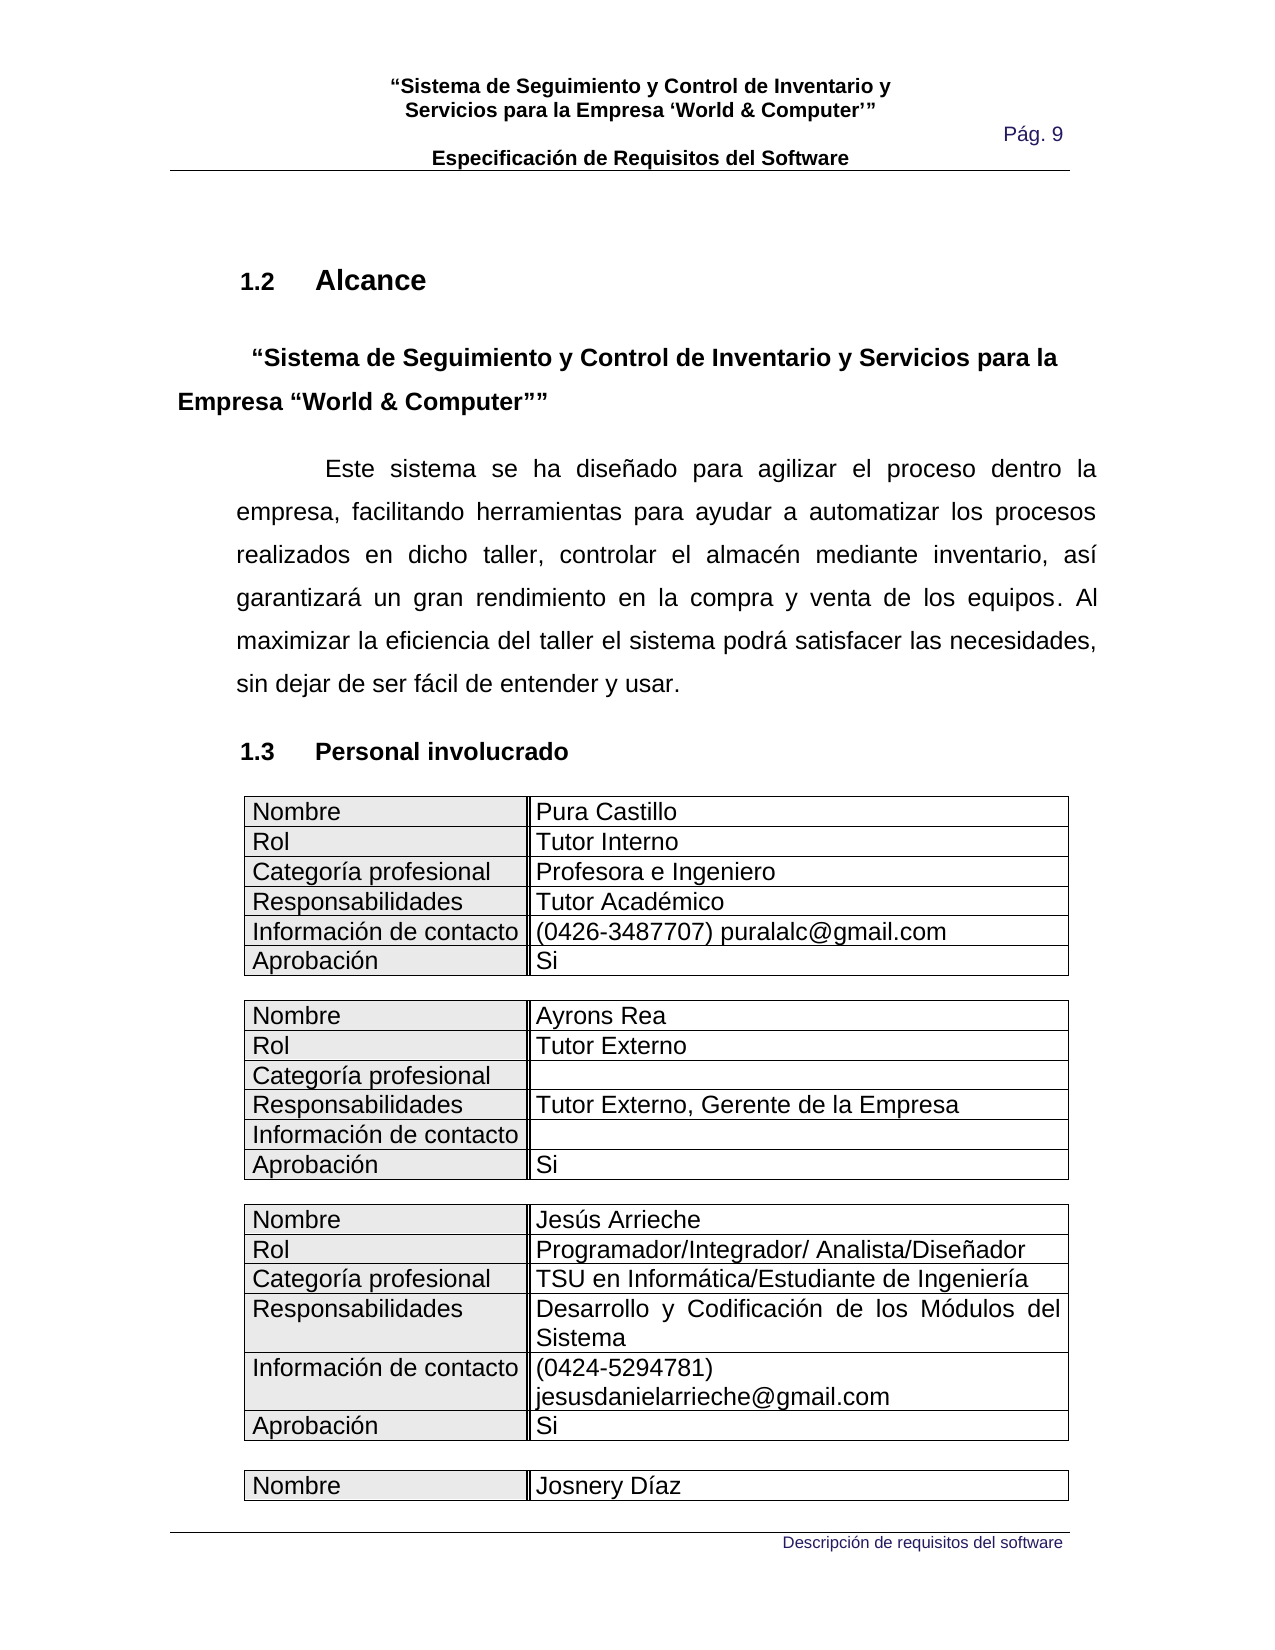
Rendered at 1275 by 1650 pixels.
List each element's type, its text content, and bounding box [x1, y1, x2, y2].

table_cell Responsabilidades [245, 1090, 526, 1119]
table_header Nombre [245, 797, 526, 826]
text Este sistema se ha diseñado para agilizar el proceso dentro la empresa, facilitando herramientas para ayudar a automatizar los procesos realizados en dicho taller, controlar el almacén mediante inventario, así garantizará un gran rendimiento en la compra y venta de los equipos. Al maximizar la eficiencia del taller el sistema podrá satisfacer las necesidades, sin dejar de ser fácil de entender y usar. [236, 453, 1098, 698]
table_header Pura Castillo [531, 797, 1068, 826]
table_header Nombre [245, 1001, 526, 1030]
table_cell Responsabilidades [245, 1294, 526, 1352]
table_cell Tutor Académico [531, 887, 1068, 915]
table_header Jesús Arrieche [531, 1205, 1068, 1233]
table_cell Categoría profesional [245, 1264, 526, 1293]
table_cell Programador/Integrador/ Analista/Diseñador [531, 1235, 1068, 1263]
table_cell Responsabilidades [245, 887, 526, 915]
table_cell Tutor Interno [531, 827, 1068, 856]
table_cell TSU en Informática/Estudiante de Ingeniería [531, 1264, 1068, 1293]
table_cell (0426-3487707) puralalc@gmail.com [531, 916, 1068, 945]
table_header Nombre [245, 1471, 526, 1499]
table_header Josnery Díaz [531, 1471, 1068, 1499]
table_cell Si [531, 946, 1068, 975]
table_cell (0424-5294781) jesusdanielarrieche@gmail.com [531, 1353, 1068, 1410]
table_cell Aprobación [245, 1411, 526, 1440]
table_cell [531, 1061, 1068, 1089]
table_cell Aprobación [245, 946, 526, 975]
table_cell Si [531, 1411, 1068, 1440]
table_cell Si [531, 1150, 1068, 1179]
table_cell Rol [245, 827, 526, 856]
table_cell Tutor Externo [531, 1031, 1068, 1059]
table_cell Desarrollo y Codificación de los Módulos del Sistema [531, 1294, 1068, 1352]
table_cell Información de contacto [245, 1120, 526, 1149]
table_cell Rol [245, 1031, 526, 1059]
table_cell Categoría profesional [245, 857, 526, 886]
table_cell Aprobación [245, 1150, 526, 1179]
table_cell Profesora e Ingeniero [531, 857, 1068, 886]
table_cell Información de contacto [245, 1353, 526, 1410]
table_cell Rol [245, 1235, 526, 1263]
table_header Ayrons Rea [531, 1001, 1068, 1030]
table_cell Información de contacto [245, 916, 526, 945]
subtitle Personal involucrado [240, 737, 1098, 766]
table_header Nombre [245, 1205, 526, 1233]
subtitle Alcance [240, 263, 1098, 296]
table_cell Tutor Externo, Gerente de la Empresa [531, 1090, 1068, 1119]
table_cell [531, 1120, 1068, 1149]
table_cell Categoría profesional [245, 1061, 526, 1089]
text “Sistema de Seguimiento y Control de Inventario y Servicios para la Empresa “World & Computer”” [177, 343, 1098, 415]
